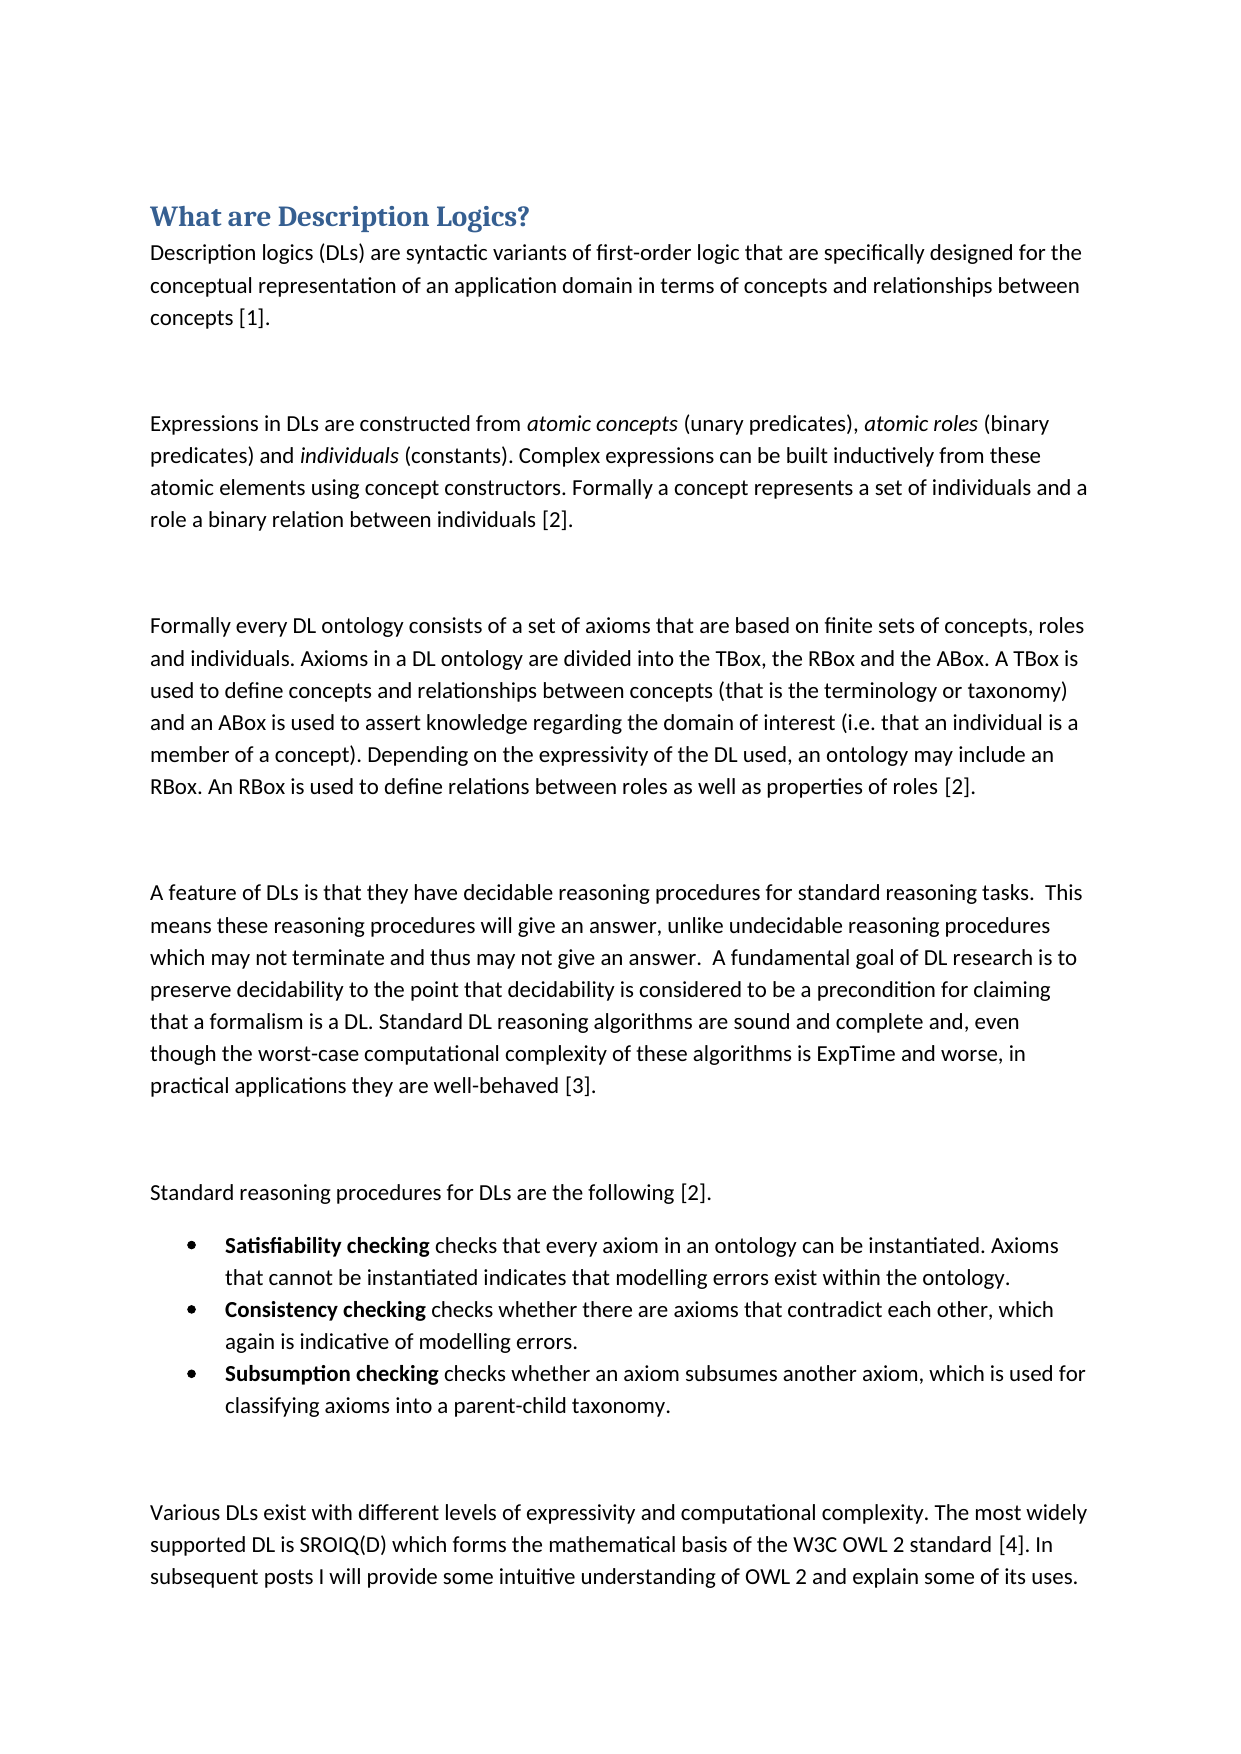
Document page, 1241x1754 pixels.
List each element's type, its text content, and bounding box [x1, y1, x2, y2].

list Subsumption checking checks whether an axiom subsumes another axiom, which is used for classifying axioms into a parent-child taxonomy. [187, 1359, 1090, 1420]
text Expressions in DLs are constructed from atomic concepts (unary predicates), atomic roles (binary predicates) and individuals (constants). Complex expressions can be built inductively from these atomic elements using concept constructors. Formally a concept represents a set of individuals and a role a binary relation between individuals . [150, 409, 1090, 533]
subtitle What are Description Logics? [150, 200, 1090, 233]
text A feature of DLs is that they have decidable reasoning procedures for standard reasoning tasks. This means these reasoning procedures will give an answer, unlike undecidable reasoning procedures which may not terminate and thus may not give an answer. A fundamental goal of DL research is to preserve decidability to the point that decidability is considered to be a precondition for claiming that a formalism is a DL. Standard DL reasoning algorithms are sound and complete and, even though the worst-case computational complexity of these algorithms is ExpTime and worse, in practical applications they are well-behaved . [150, 878, 1090, 1100]
list Satisfiability checking checks that every axiom in an ontology can be instantiated. Axioms that cannot be instantiated indicates that modelling errors exist within the ontology. [187, 1231, 1090, 1291]
list Consistency checking checks whether there are axioms that contradict each other, which again is indicative of modelling errors. [187, 1295, 1090, 1355]
text Formally every DL ontology consists of a set of axioms that are based on finite sets of concepts, roles and individuals. Axioms in a DL ontology are divided into the TBox, the RBox and the ABox. A TBox is used to define concepts and relationships between concepts (that is the terminology or taxonomy) and an ABox is used to assert knowledge regarding the domain of interest (i.e. that an individual is a member of a concept). Depending on the expressivity of the DL used, an ontology may include an RBox. An RBox is used to define relations between roles as well as properties of roles . [150, 612, 1090, 801]
text Various DLs exist with different levels of expressivity and computational complexity. The most widely supported DL is SROIQ(D) which forms the mathematical basis of the W3C OWL 2 standard . In subsequent posts I will provide some intuitive understanding of OWL 2 and explain some of its uses. [150, 1498, 1090, 1590]
text Description logics (DLs) are syntactic variants of first-order logic that are specifically designed for the conceptual representation of an application domain in terms of concepts and relationships between concepts . [150, 238, 1090, 331]
text Standard reasoning procedures for DLs are the following. [150, 1178, 1090, 1206]
